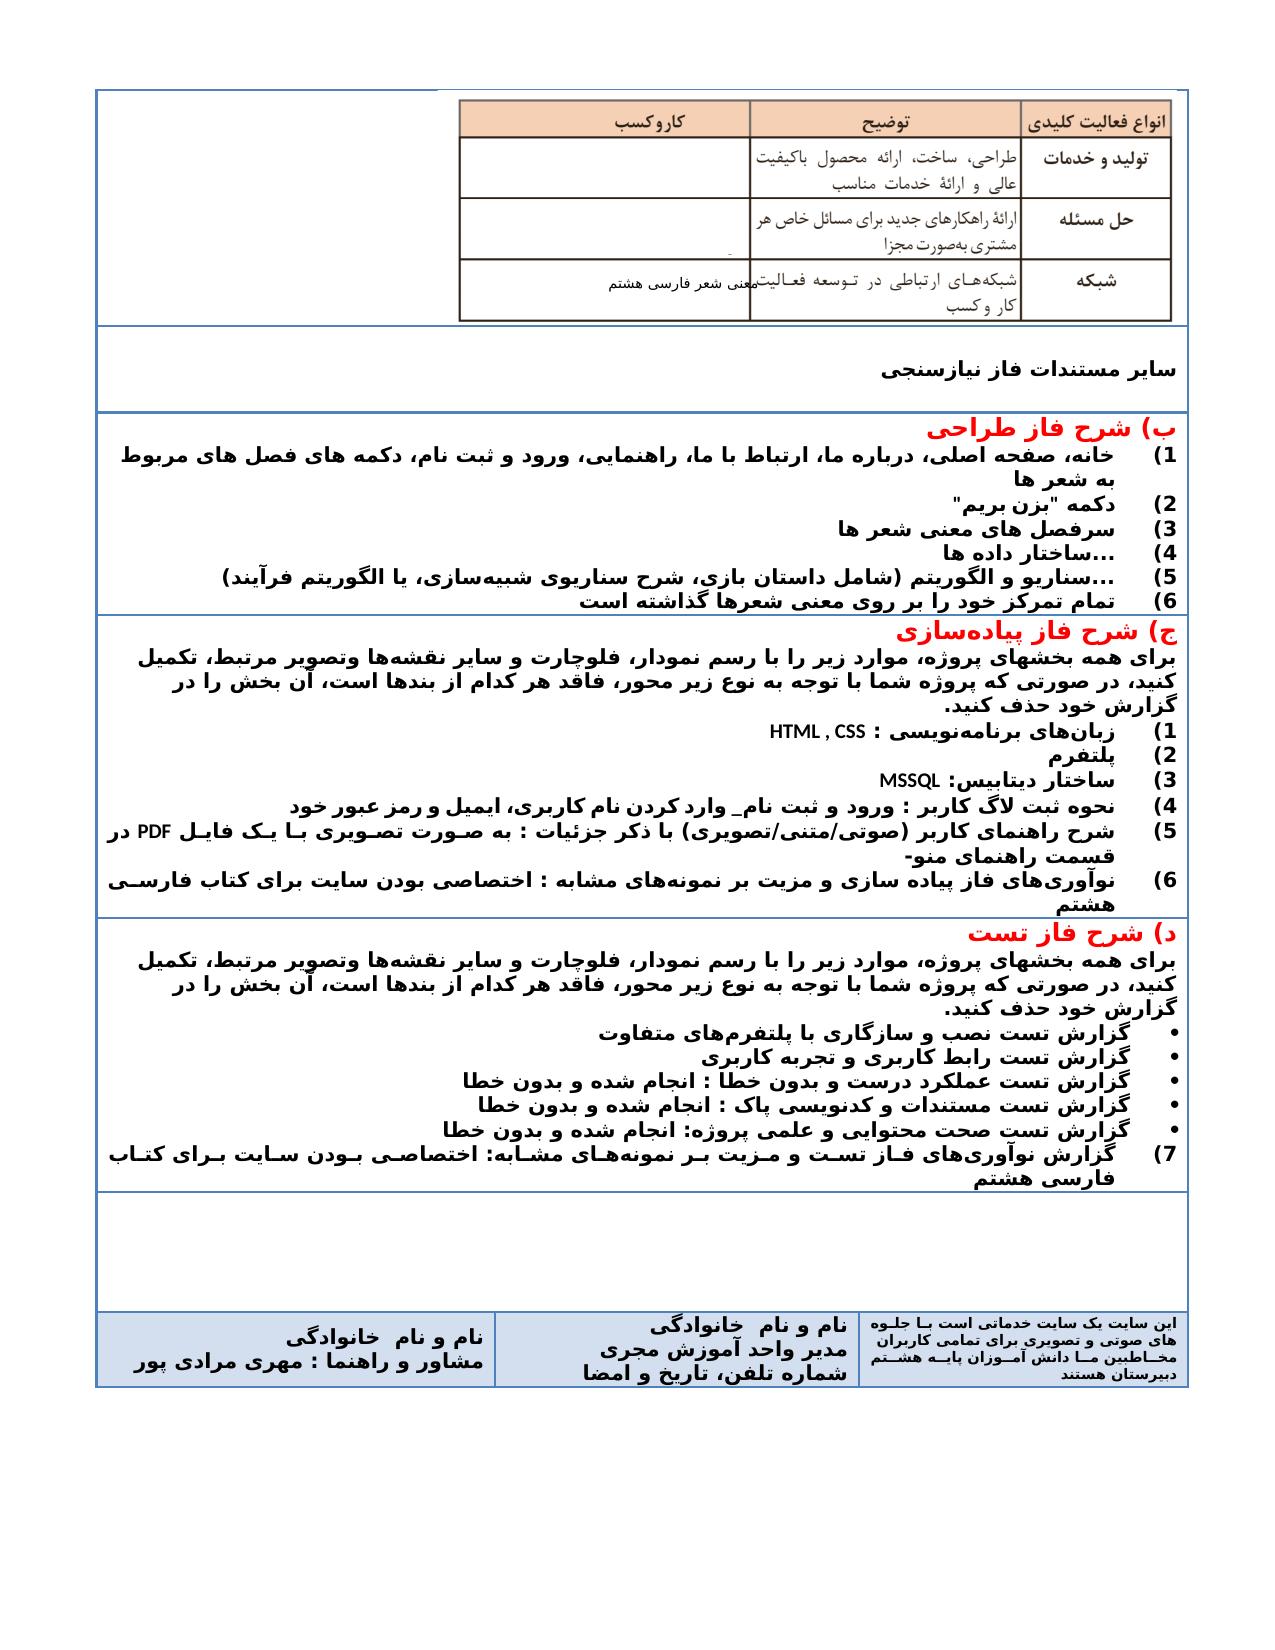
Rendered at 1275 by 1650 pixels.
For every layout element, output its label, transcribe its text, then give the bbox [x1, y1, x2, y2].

table_cell د) شرح فاز تست برای همه بخشهای پروژه، موارد زیر را با رسم نمودار، فلوچارت و سایر نقشه‌ها وتصویر مرتبط، تکمیل کنید، در صورتی که پروژه شما با توجه به نوع زیر محور، فاقد هر کدام از بندها است، آن بخش را در گزارش خود حذف کنید. گزارش تست نصب و سازگاری با پلتفرم‌های متفاوت گزارش تست رابط کاربری و تجربه کاربری گزارش تست عملکرد درست و بدون خطا : انجام شده و بدون خطا گزارش تست مستندات و کدنویسی پاک : انجام شده و بدون خطا گزارش تست صحت محتوایی و علمی پروژه: انجام شده و بدون خطا گزارش نوآوری‌های فاز تست و مزیت بر نمونه‌های مشابه: اختصاصی بودن سایت برای کتاب فارسی هشتم [98, 919, 1187, 1191]
table_cell نام و نام خانوادگی مدیر واحد آموزش مجری شماره تلفن، تاریخ و امضا [496, 1313, 858, 1386]
table_cell [98, 1193, 1187, 1311]
table_cell ب) شرح فاز طراحی خانه، صفحه اصلی، درباره ما، ارتباط با ما، راهنمایی، ورود و ثبت نام، دکمه های فصل های مربوط به شعر ها دکمه "بزن بریم" سرفصل های معنی شعر ها ...ساختار داده ها ...سناریو و الگوریتم (شامل داستان بازی، شرح سناریوی شبیه‌سازی، یا الگوریتم فرآیند) تمام تمرکز خود را بر روی معنی شعرها گذاشته است [98, 414, 1187, 614]
picture [437, 90, 1177, 325]
table_cell این سایت یک سایت خدماتی است با جلوه های صوتی و تصویری برای تمامی کاربران مخاطبین ما دانش آموزان پایه هشتم دبیرستان هستند [860, 1313, 1187, 1386]
table_cell [1177, 91, 1187, 325]
table_cell [98, 91, 437, 325]
table_cell سایر مستندات فاز نیازسنجی [98, 327, 1187, 411]
table_cell ج) شرح فاز پیاده‌سازی برای همه بخشهای پروژه، موارد زیر را با رسم نمودار، فلوچارت و سایر نقشه‌ها وتصویر مرتبط، تکمیل کنید، در صورتی که پروژه شما با توجه به نوع زیر محور، فاقد هر کدام از بندها است، آن بخش را در گزارش خود حذف کنید. زبان‌های برنامه‌نویسی : HTML , CSS پلتفرم ساختار دیتابیس: MSSQL نحوه ثبت لاگ کاربر : ورود و ثبت نام_ وارد کردن نام کاربری، ایمیل و رمز عبور خود شرح راهنمای کاربر (صوتی/متنی/تصویری) با ذکر جزئیات : به صورت تصویری با یک فایل PDF در قسمت راهنمای منو- نوآوری‌های فاز پیاده سازی و مزیت بر نمونه‌های مشابه : اختصاصی بودن سایت برای کتاب فارسی هشتم [98, 616, 1187, 917]
table_cell نام و نام خانوادگی مشاور و راهنما : مهری مرادی پور [98, 1313, 494, 1386]
